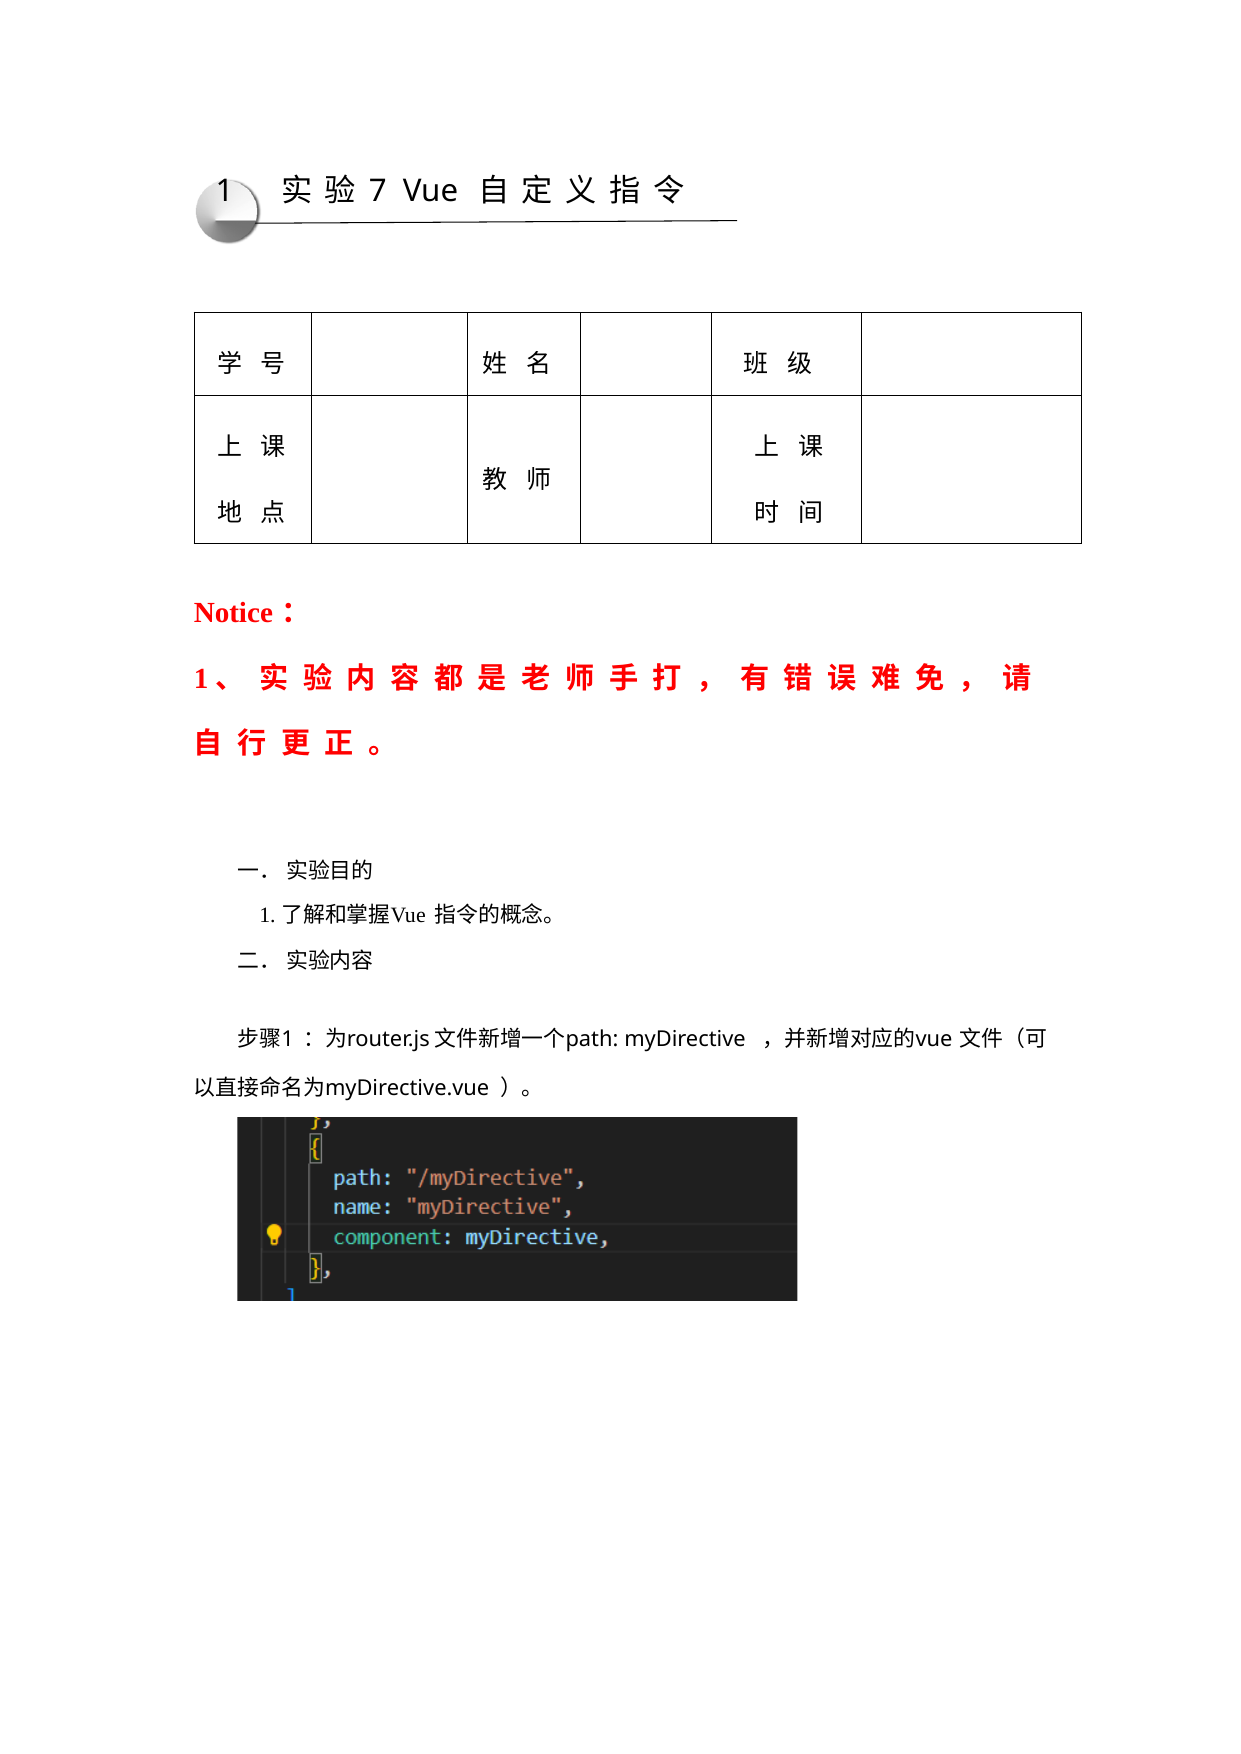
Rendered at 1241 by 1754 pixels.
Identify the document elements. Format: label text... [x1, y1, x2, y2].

text Notice： [193, 577, 1047, 642]
table_header [581, 313, 711, 394]
table_cell 教师 [468, 396, 580, 543]
picture [191, 174, 263, 248]
table_header 姓名 [468, 313, 580, 394]
table_cell 上课地点 [195, 396, 311, 543]
table_header [862, 313, 1081, 394]
text 1 实验7 Vue自定义指令 [193, 155, 1047, 221]
table_cell [581, 396, 711, 543]
text 一． 实验目的 [193, 852, 1047, 884]
table_header [312, 313, 467, 394]
table_header 班级 [712, 313, 861, 394]
table_cell [862, 396, 1081, 543]
picture [237, 1117, 798, 1301]
text 步骤1：为router.js文件新增一个path: myDirective，并新增对应的vue文件（可以直接命名为myDirective.vue）。 [193, 1020, 1047, 1102]
table_cell [312, 396, 467, 543]
table_header 学号 [195, 313, 311, 394]
text 1、实验内容都是老师手打，有错误难免，请自行更正。 [193, 642, 1047, 774]
text 二． 实验内容 [193, 942, 1047, 975]
table_cell 上课时间 [712, 396, 861, 543]
text 1. 了解和掌握Vue指令的概念。 [193, 897, 1047, 930]
